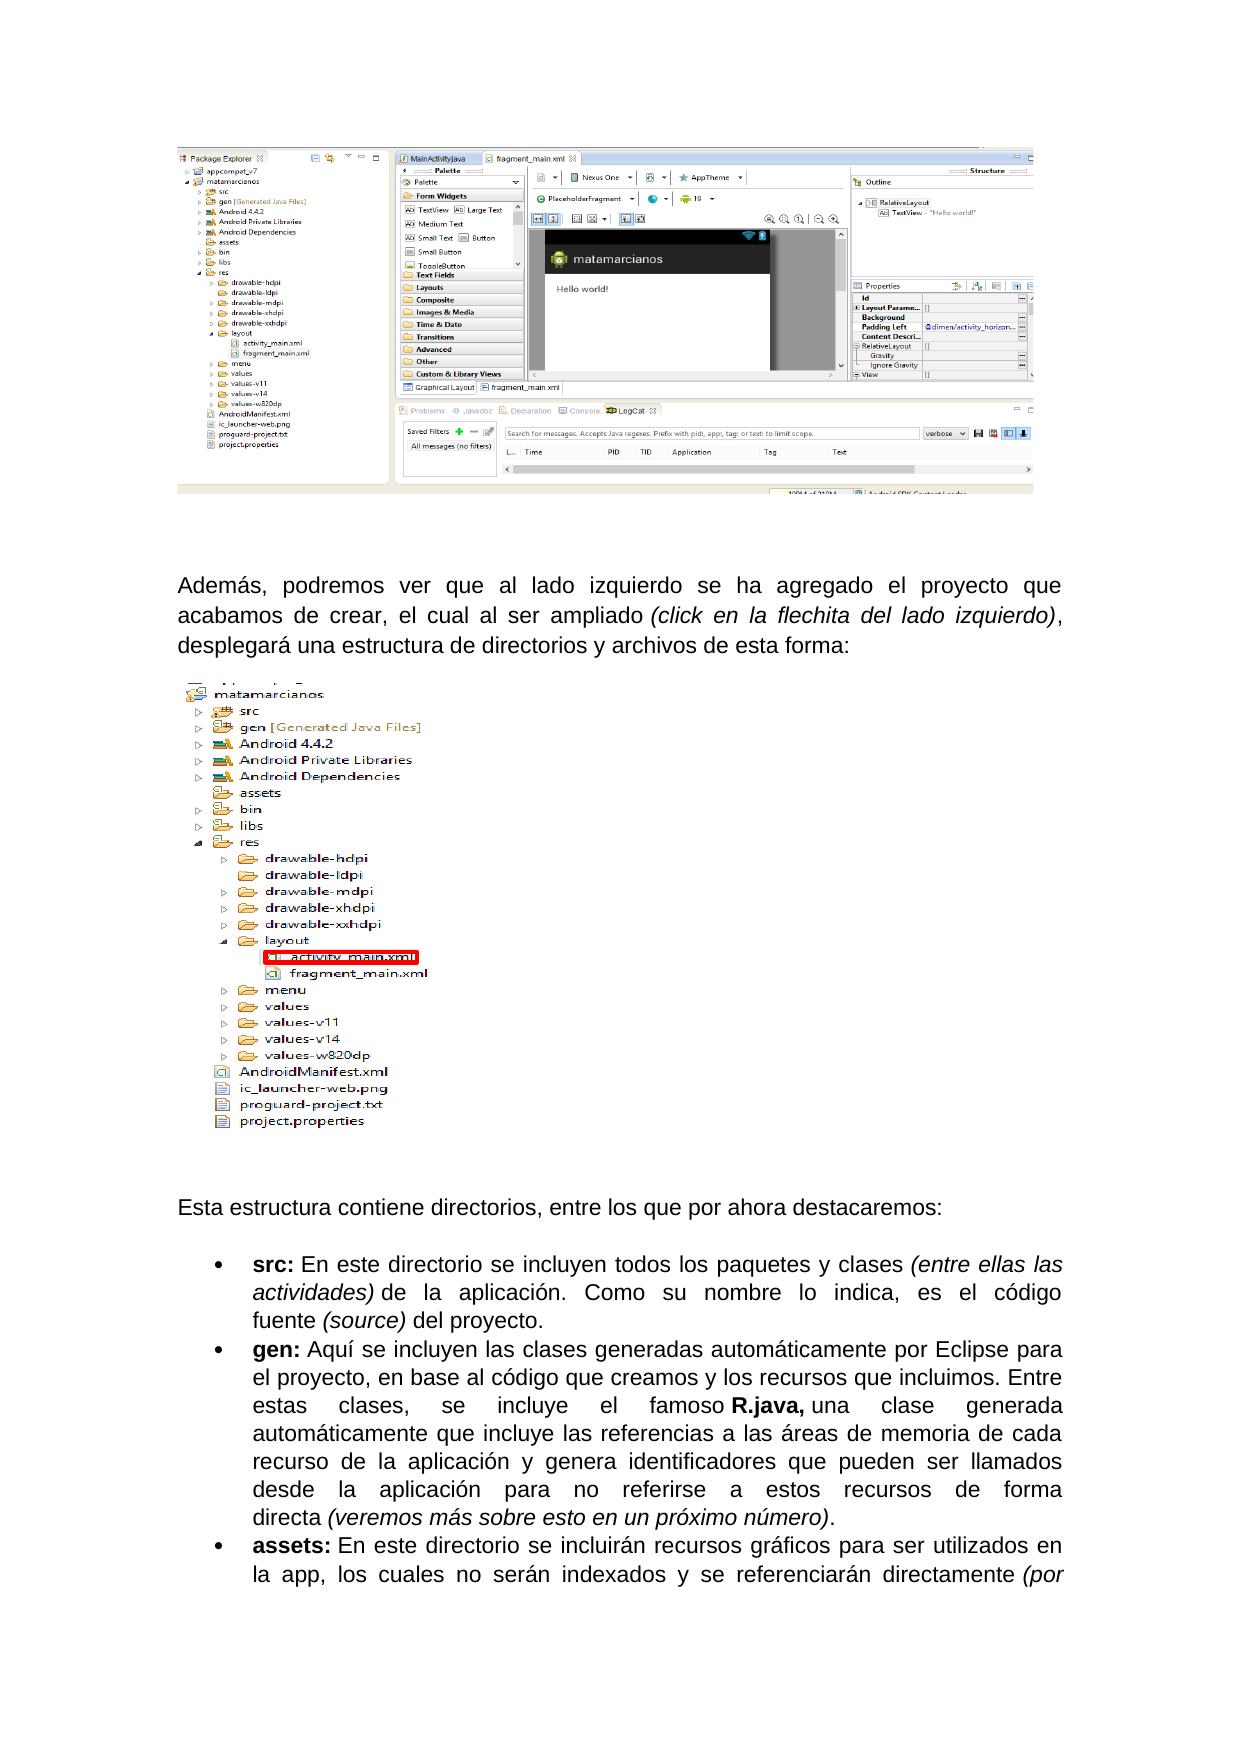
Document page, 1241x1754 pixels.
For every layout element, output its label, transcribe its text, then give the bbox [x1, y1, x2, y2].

list src: En este directorio se incluyen todos los paquetes y clases (entre ellas las actividades) de la aplicación. Como su nombre lo indica, es el código fuente (source) del proyecto. [215, 1249, 1063, 1334]
text Además, podremos ver que al lado izquierdo se ha agregado el proyecto que acabamos de crear, el cual al ser ampliado (click en la flechita del lado izquierdo), desplegará una estructura de directorios y archivos de esta forma: [177, 629, 1063, 659]
text Esta estructura contiene directorios, entre los que por ahora destacaremos: [177, 1192, 1063, 1220]
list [215, 1531, 1063, 1587]
list gen: Aquí se incluyen las clases generadas automáticamente por Eclipse para el proyecto, en base al código que creamos y los recursos que incluimos. Entre estas clases, se incluye el famoso R.java, una clase generada automáticamente que incluye las referencias a las áreas de memoria de cada recurso de la aplicación y genera identificadores que pueden ser llamados desde la aplicación para no referirse a estos recursos de forma directa (veremos más sobre esto en un próximo número). [215, 1334, 1063, 1531]
